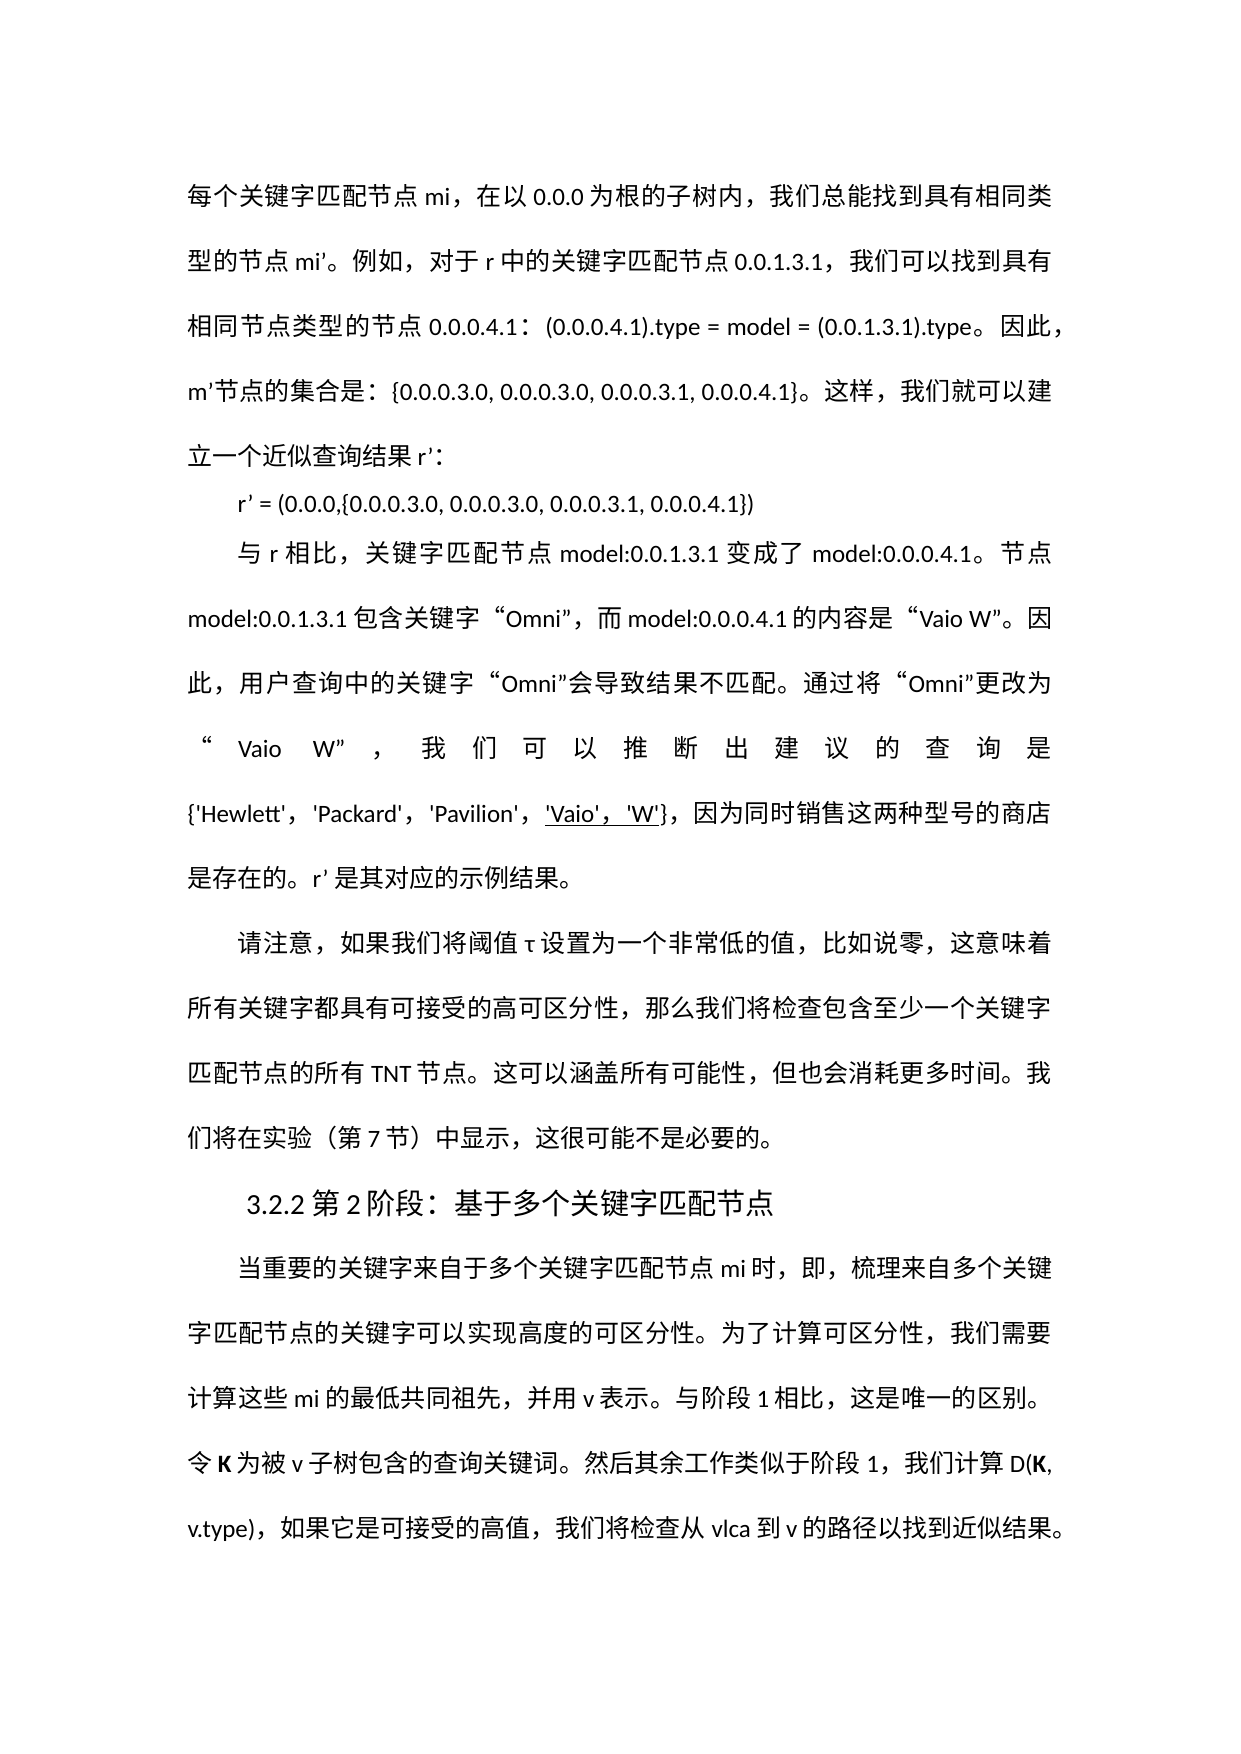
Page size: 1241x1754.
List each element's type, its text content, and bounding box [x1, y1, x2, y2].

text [187, 1234, 1053, 1559]
text 请注意，如果我们将阈值τ设置为一个非常低的值，比如说零，这意味着所有关键字都具有可接受的高可区分性，那么我们将检查包含至少一个关键字匹配节点的所有TNT节点。这可以涵盖所有可能性，但也会消耗更多时间。我们将在实验（第7节）中显示，这很可能不是必要的。 [187, 909, 1053, 1169]
text 3.2.2第2阶段：基于多个关键字匹配节点 [187, 1169, 1053, 1234]
text r’ = (0.0.0,{0.0.0.3.0, 0.0.0.3.0, 0.0.0.3.1, 0.0.0.4.1}) [187, 487, 1053, 519]
text 与r相比，关键字匹配节点model:0.0.1.3.1变成了model:0.0.0.4.1。节点model:0.0.1.3.1 包含关键字“Omni”，而model:0.0.0.4.1的内容是“Vaio W”。因此，用户查询中的关键字“Omni”会导致结果不匹配。通过将“Omni”更改为“Vaio W”，我们可以推断出建议的查询是 {'Hewlett'，'Packard'，'Pavilion'，'Vaio'，'W'}，因为同时销售这两种型号的商店是存在的。r’ 是其对应的示例结果。 [187, 519, 1053, 909]
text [187, 162, 1053, 487]
